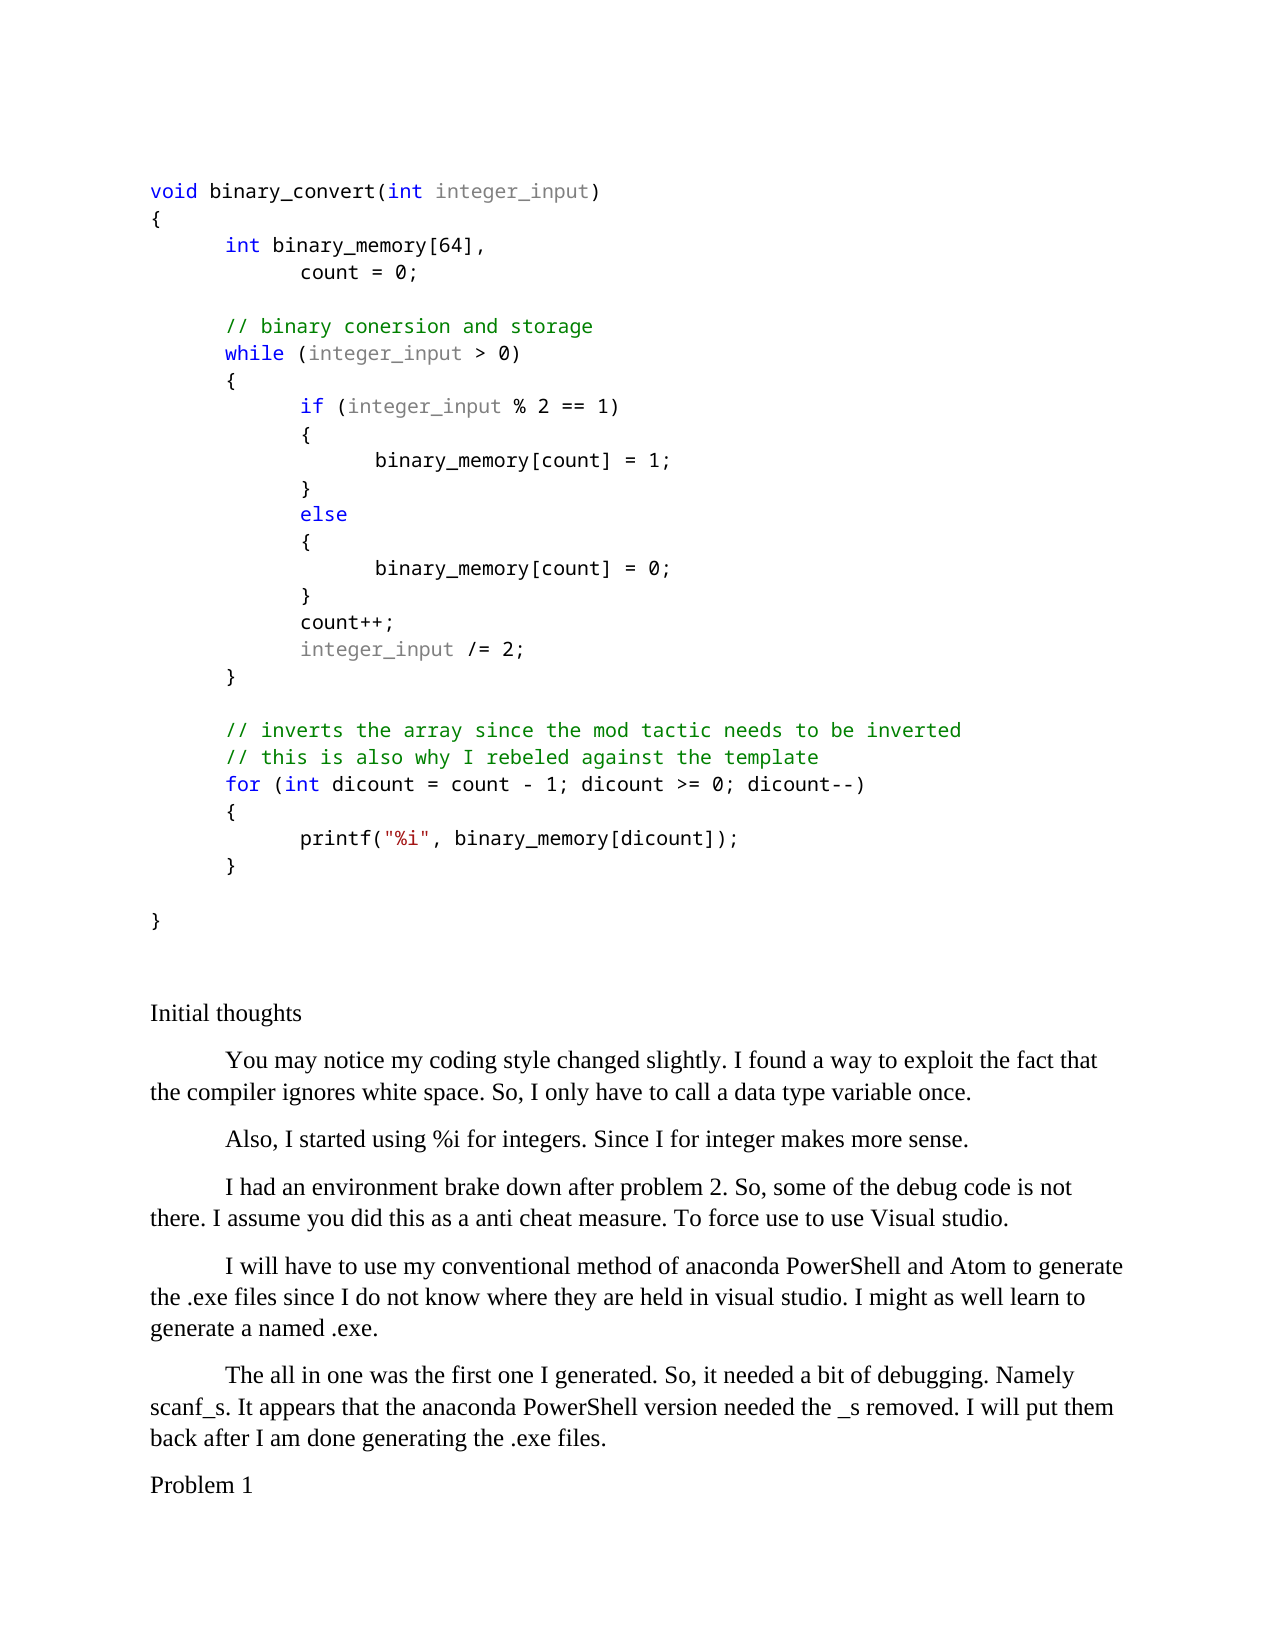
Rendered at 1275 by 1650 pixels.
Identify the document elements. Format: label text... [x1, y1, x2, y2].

text { [150, 797, 1125, 824]
text while (integer_input > 0) [150, 339, 1125, 366]
text I had an environment brake down after problem 2. So, some of the debug code is not there. I assume you did this as a anti cheat measure. To force use to use Visual studio. [150, 1172, 1125, 1232]
text int binary_memory[64], [150, 231, 1125, 258]
text binary_memory[count] = 1; [150, 447, 1125, 474]
text binary_memory[count] = 0; [150, 555, 1125, 582]
text Problem 1 [150, 1470, 1125, 1499]
text Also, I started using %i for integers. Since I for integer makes more sense. [150, 1124, 1125, 1153]
text // inverts the array since the mod tactic needs to be inverted [150, 717, 1125, 743]
text // this is also why I rebeled against the template [150, 743, 1125, 771]
text printf("%i", binary_memory[dicount]); [150, 824, 1125, 851]
text } [150, 851, 1125, 878]
text { [150, 366, 1125, 393]
text for (int dicount = count - 1; dicount >= 0; dicount--) [150, 771, 1125, 797]
text if (integer_input % 2 == 1) [150, 393, 1125, 420]
text The all in one was the first one I generated. So, it needed a bit of debugging. Namely scanf_s. It appears that the anaconda PowerShell version needed the _s removed. I will put them back after I am done generating the .exe files. [150, 1361, 1125, 1451]
text count = 0; [150, 258, 1125, 285]
text You may notice my coding style changed slightly. I found a way to exploit the fact that the compiler ignores white space. So, I only have to call a data type variable once. [150, 1046, 1125, 1105]
text integer_input /= 2; [150, 636, 1125, 663]
text else [150, 501, 1125, 528]
text } [150, 582, 1125, 609]
text } [150, 663, 1125, 689]
text } [150, 474, 1125, 501]
text Initial thoughts [150, 998, 1125, 1027]
text count++; [150, 609, 1125, 636]
text { [150, 420, 1125, 447]
text { [150, 204, 1125, 231]
text I will have to use my conventional method of anaconda PowerShell and Atom to generate the .exe files since I do not know where they are held in visual studio. I might as well learn to generate a named .exe. [150, 1251, 1125, 1342]
text } [150, 906, 1125, 933]
text { [150, 528, 1125, 555]
text // binary conersion and storage [150, 312, 1125, 339]
text void binary_convert(int integer_input) [150, 177, 1125, 204]
